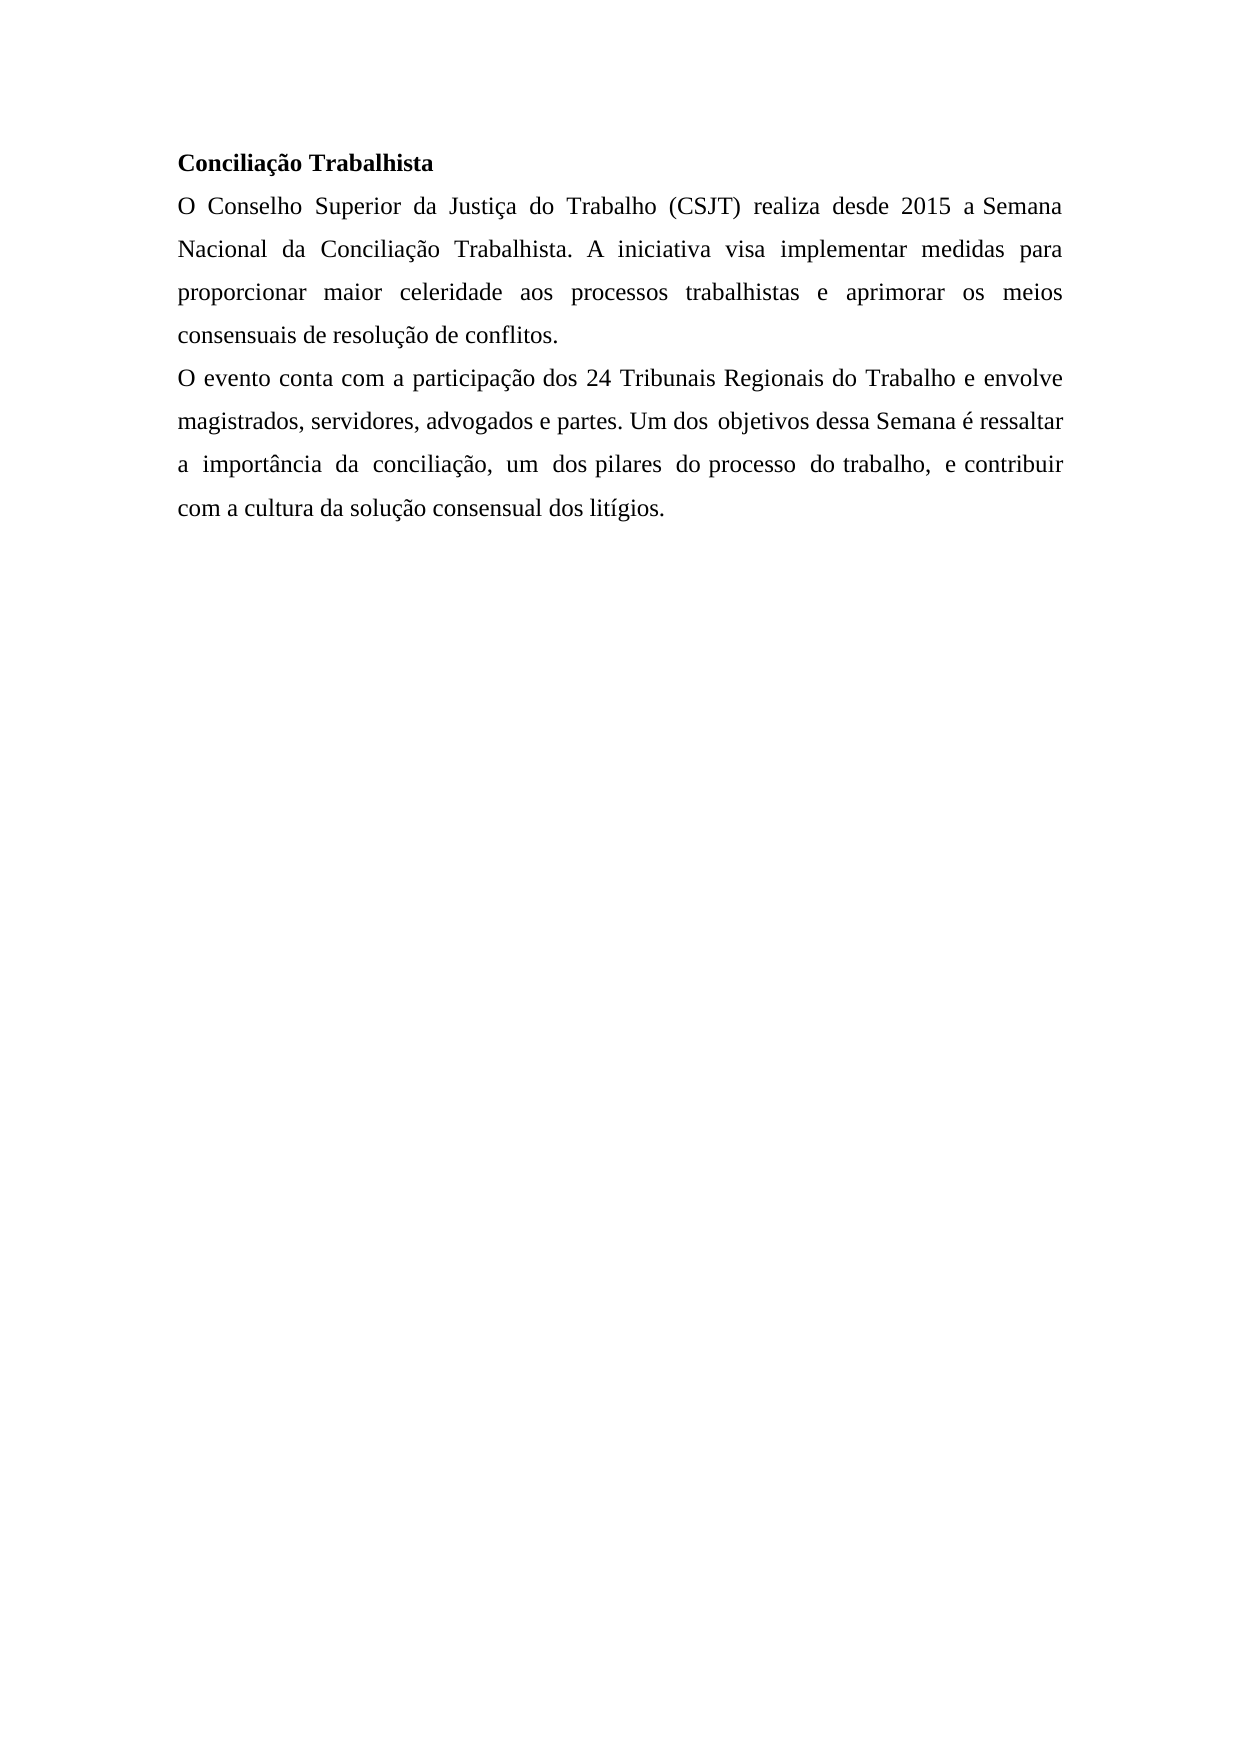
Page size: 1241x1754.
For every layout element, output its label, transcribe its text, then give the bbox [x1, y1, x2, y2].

text O Conselho Superior da Justiça do Trabalho (CSJT) realiza desde 2015 a Semana Nacional da Conciliação Trabalhista. A iniciativa visa implementar medidas para proporcionar maior celeridade aos processos trabalhistas e aprimorar os meios consensuais de resolução de conflitos. [177, 191, 1063, 349]
text O evento conta com a participação dos 24 Tribunais Regionais do Trabalho e envolve magistrados, servidores, advogados e partes. Um dos objetivos dessa Semana é ressaltar a importância da conciliação, um dos pilares do processo do trabalho, e contribuir com a cultura da solução consensual dos litígios. [177, 363, 1063, 521]
text Conciliação Trabalhista [177, 148, 1063, 176]
